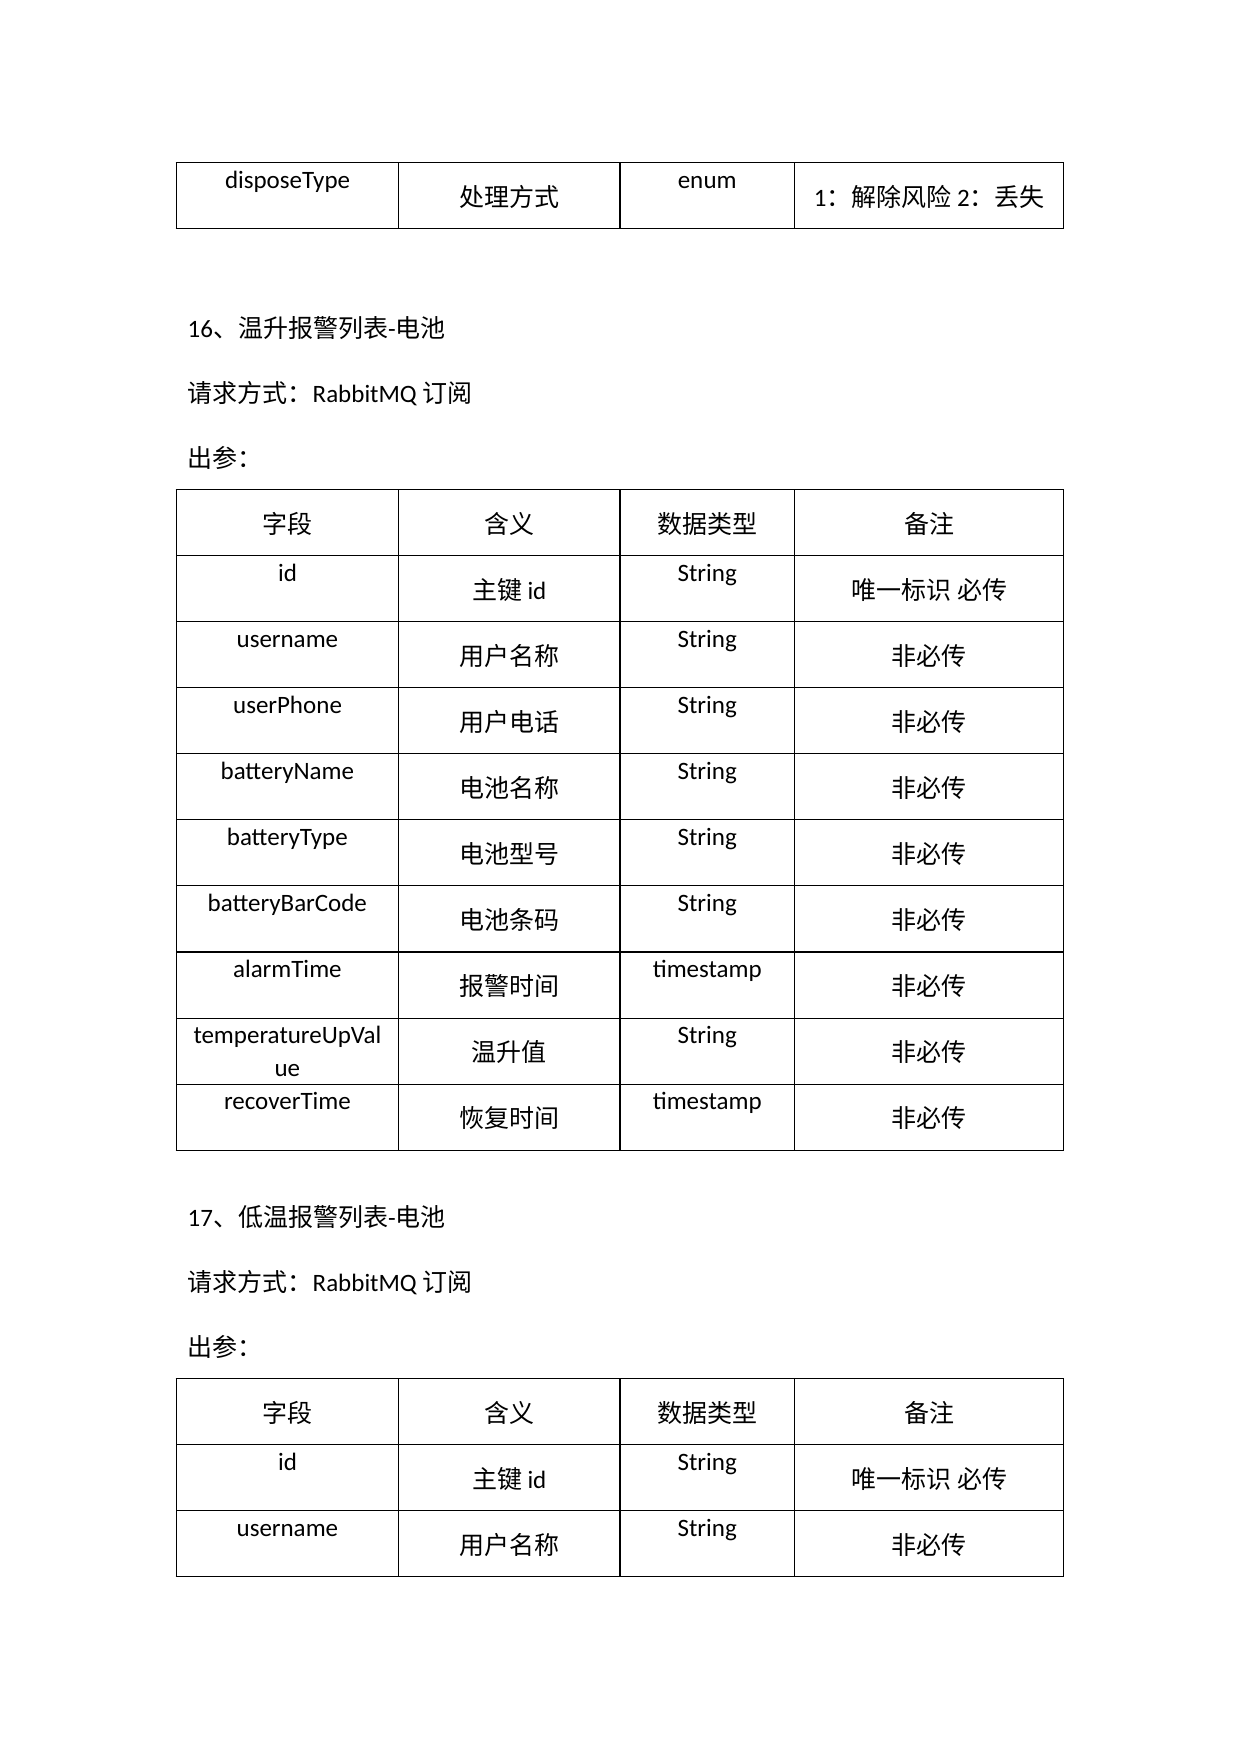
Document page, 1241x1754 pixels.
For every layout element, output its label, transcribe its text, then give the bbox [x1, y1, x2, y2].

table_cell batteryName [177, 754, 398, 819]
table_header 备注 [795, 490, 1063, 555]
table_cell 非必传 [795, 1511, 1063, 1576]
table_header 字段 [177, 490, 398, 555]
table_cell 唯一标识 必传 [795, 556, 1063, 621]
table_cell temperatureUpValue [177, 1019, 398, 1083]
table_cell batteryBarCode [177, 886, 398, 951]
table_cell 非必传 [795, 622, 1063, 687]
table_cell userPhone [177, 688, 398, 753]
list 出参： [187, 424, 1053, 489]
table_header 含义 [399, 490, 619, 555]
list 温升报警列表-电池 [187, 294, 1053, 359]
list 请求方式：RabbitMQ 订阅 [187, 1248, 1053, 1313]
table_cell recoverTime [177, 1085, 398, 1149]
table_cell String [621, 556, 794, 621]
table_cell 主键id [399, 556, 619, 621]
table_cell 非必传 [795, 953, 1063, 1017]
table_cell 非必传 [795, 1085, 1063, 1149]
table_cell disposeType [177, 163, 398, 228]
table_header 数据类型 [621, 1379, 794, 1444]
table_cell String [621, 820, 794, 885]
table_cell 非必传 [795, 688, 1063, 753]
table_cell String [621, 1511, 794, 1576]
table_cell 非必传 [795, 886, 1063, 951]
table_cell 电池条码 [399, 886, 619, 951]
table_cell 电池型号 [399, 820, 619, 885]
table_cell 非必传 [795, 1019, 1063, 1083]
table_cell 报警时间 [399, 953, 619, 1017]
table_cell String [621, 1019, 794, 1083]
table_header 备注 [795, 1379, 1063, 1444]
table_cell 处理方式 [399, 163, 619, 228]
table_cell batteryType [177, 820, 398, 885]
table_header 含义 [399, 1379, 619, 1444]
table_cell 唯一标识 必传 [795, 1445, 1063, 1510]
table_cell enum [621, 163, 794, 228]
table_cell String [621, 886, 794, 951]
table_cell String [621, 1445, 794, 1510]
table_cell String [621, 688, 794, 753]
table_cell id [177, 1445, 398, 1510]
table_cell 用户名称 [399, 622, 619, 687]
table_cell username [177, 622, 398, 687]
table_cell String [621, 622, 794, 687]
table_cell alarmTime [177, 953, 398, 1017]
table_header 字段 [177, 1379, 398, 1444]
table_cell 电池名称 [399, 754, 619, 819]
table_cell 1：解除风险 2：丢失 [795, 163, 1063, 228]
list 低温报警列表-电池 [187, 1183, 1053, 1248]
table_cell timestamp [621, 1085, 794, 1149]
table_cell 非必传 [795, 820, 1063, 885]
table_cell 恢复时间 [399, 1085, 619, 1149]
table_cell id [177, 556, 398, 621]
table_cell username [177, 1511, 398, 1576]
table_header 数据类型 [621, 490, 794, 555]
table_cell String [621, 754, 794, 819]
table_cell 用户电话 [399, 688, 619, 753]
table_cell 非必传 [795, 754, 1063, 819]
list 请求方式：RabbitMQ 订阅 [187, 359, 1053, 424]
table_cell 温升值 [399, 1019, 619, 1083]
table_cell 用户名称 [399, 1511, 619, 1576]
table_cell timestamp [621, 953, 794, 1017]
list 出参： [187, 1313, 1053, 1378]
table_cell 主键id [399, 1445, 619, 1510]
